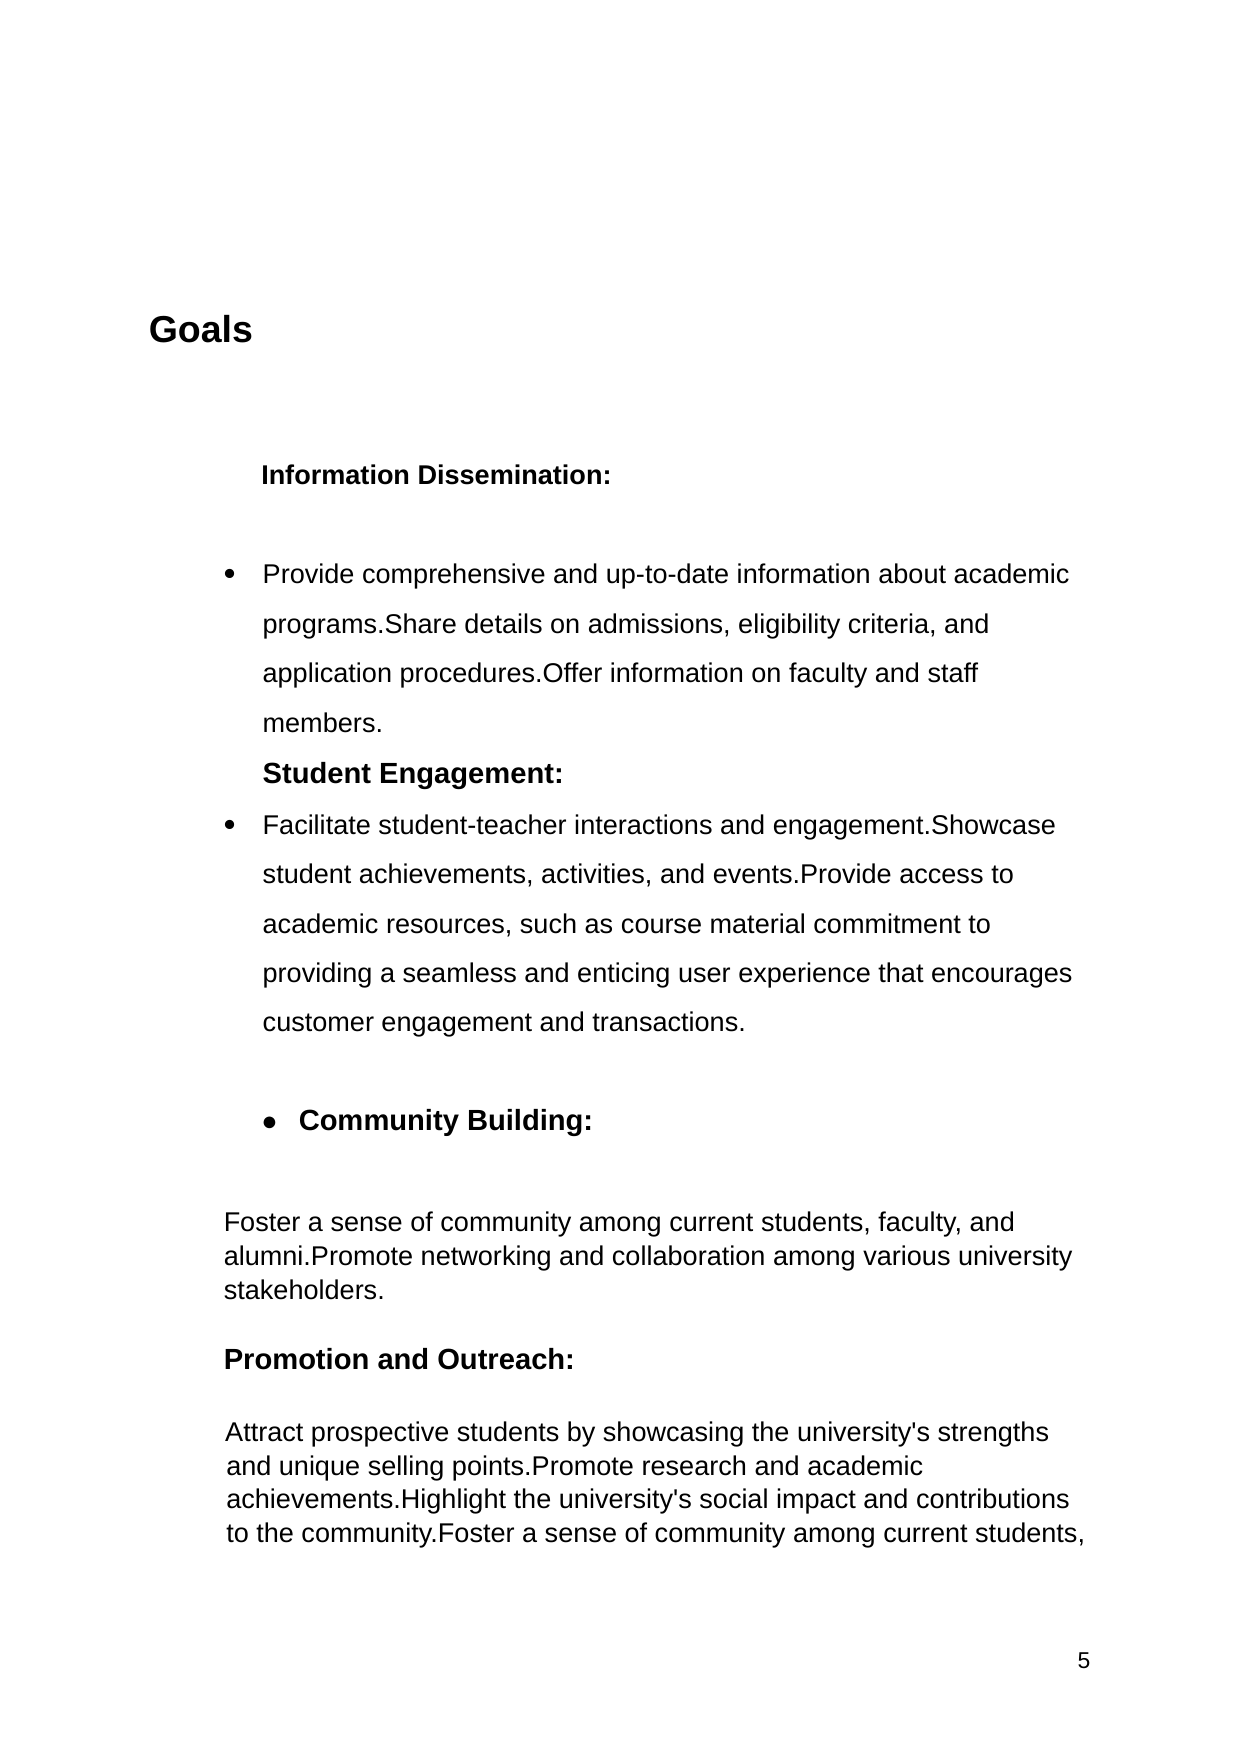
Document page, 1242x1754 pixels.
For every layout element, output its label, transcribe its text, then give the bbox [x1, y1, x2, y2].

text Goals [148, 307, 1088, 350]
text Foster a sense of community among current students, faculty, and alumni.Promote networking and collaboration among various university stakeholders. [223, 1206, 1088, 1305]
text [225, 1416, 1088, 1548]
list Provide comprehensive and up-to-date information about academic programs.Share details on admissions, eligibility criteria, and application procedures.Offer information on faculty and staff members. [225, 558, 1088, 738]
list Community Building: [261, 1103, 1088, 1137]
text Promotion and Outreach: [223, 1342, 1088, 1375]
list Student Engagement: [262, 756, 1088, 789]
text Information Dissemination: [261, 459, 1088, 490]
list Facilitate student-teacher interactions and engagement.Showcase student achievements, activities, and events.Provide access to academic resources, such as course material commitment to providing a seamless and enticing user experience that encourages customer engagement and transactions. [225, 809, 1088, 1038]
